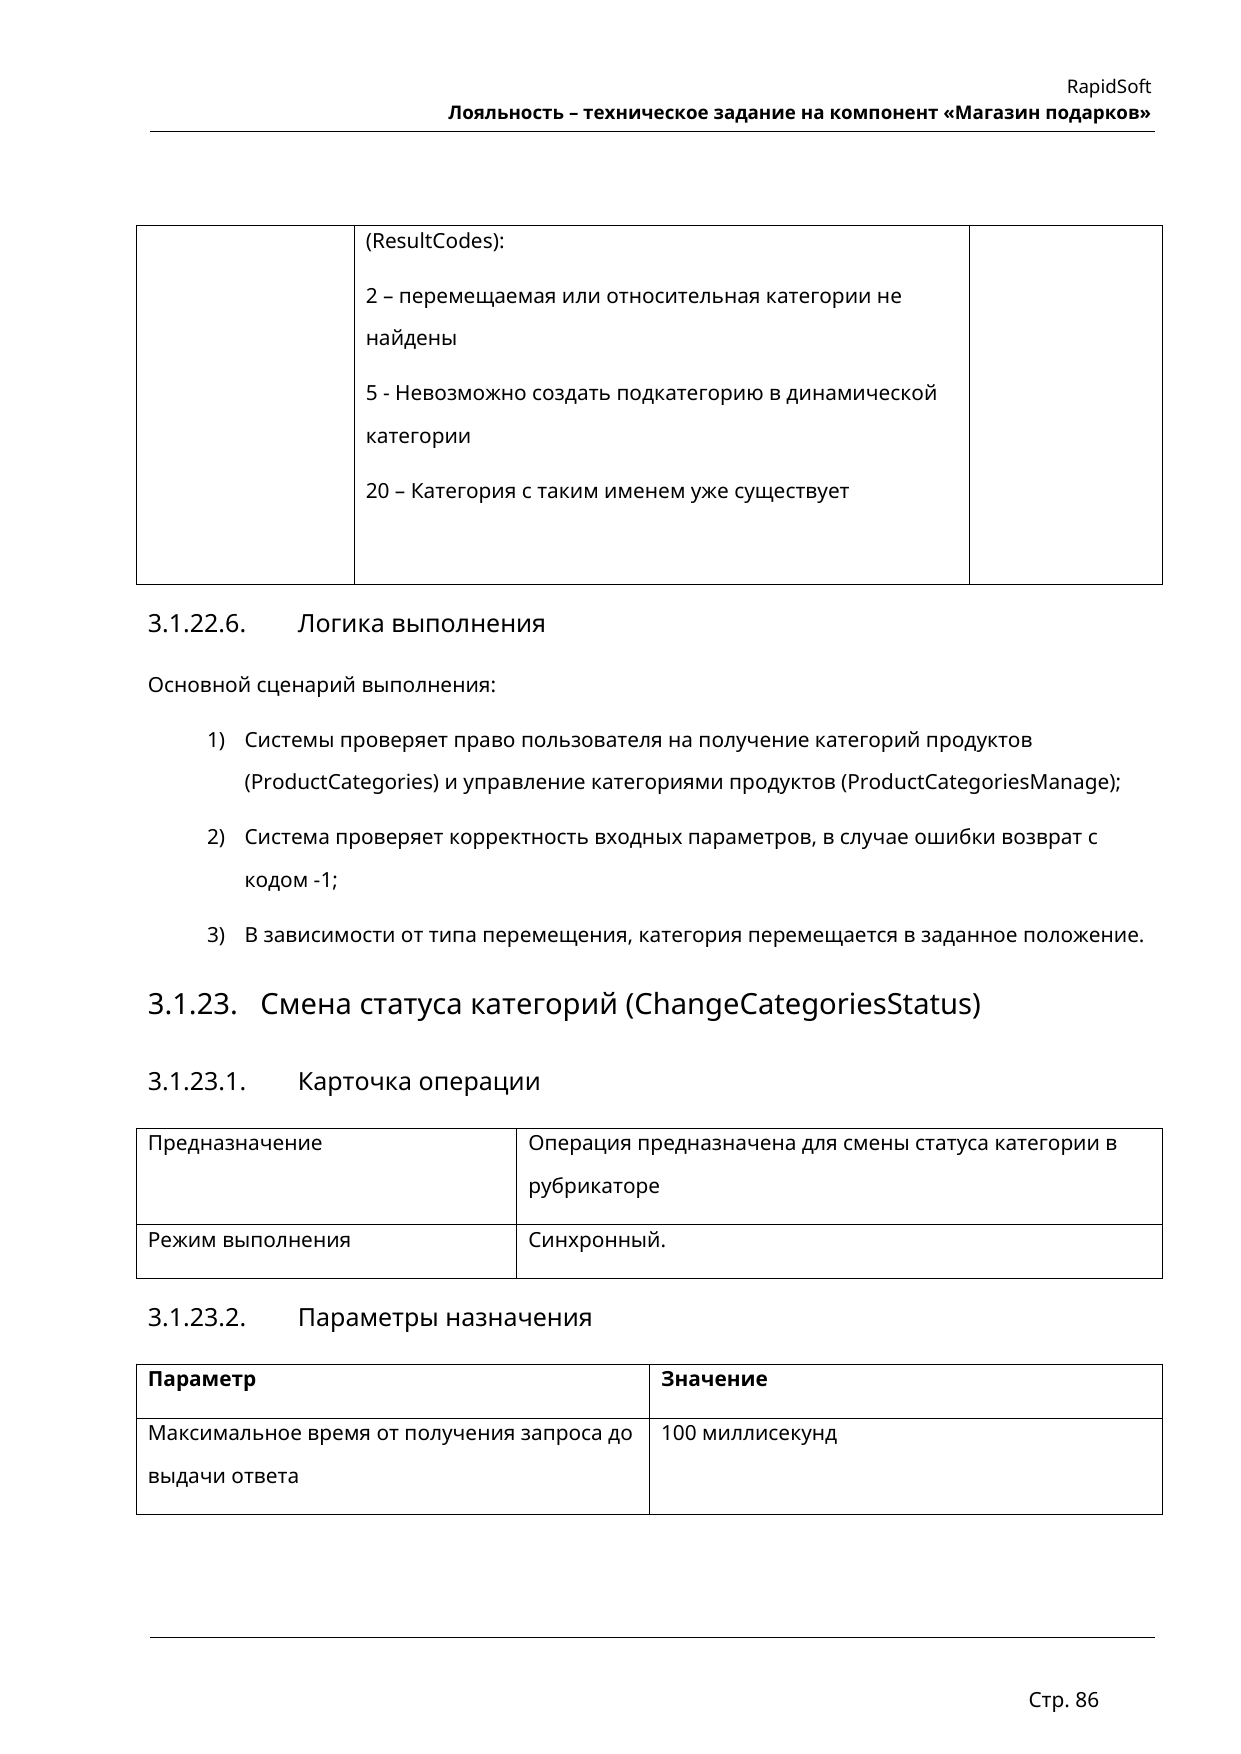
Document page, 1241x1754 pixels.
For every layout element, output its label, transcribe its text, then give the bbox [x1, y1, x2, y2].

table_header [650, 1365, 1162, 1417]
list Системы проверяет право пользователя на получение категорий продуктов (ProductCategories) и управление категориями продуктов (ProductCategoriesManage); [207, 725, 1152, 796]
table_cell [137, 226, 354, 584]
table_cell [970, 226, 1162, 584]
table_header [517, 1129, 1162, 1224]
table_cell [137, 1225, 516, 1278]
subtitle Параметры назначения [148, 1300, 1152, 1334]
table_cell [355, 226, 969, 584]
text Основной сценарий выполнения: [148, 670, 1152, 698]
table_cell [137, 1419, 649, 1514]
subtitle Смена статуса категорий (ChangeCategoriesStatus) [148, 984, 1152, 1023]
list В зависимости от типа перемещения, категория перемещается в заданное положение. [207, 920, 1152, 949]
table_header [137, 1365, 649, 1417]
list Система проверяет корректность входных параметров, в случае ошибки возврат с кодом -1; [207, 822, 1152, 893]
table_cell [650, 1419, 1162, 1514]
subtitle Карточка операции [148, 1064, 1152, 1098]
list Логика выполнения [148, 606, 1152, 640]
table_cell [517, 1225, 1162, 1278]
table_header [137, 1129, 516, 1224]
